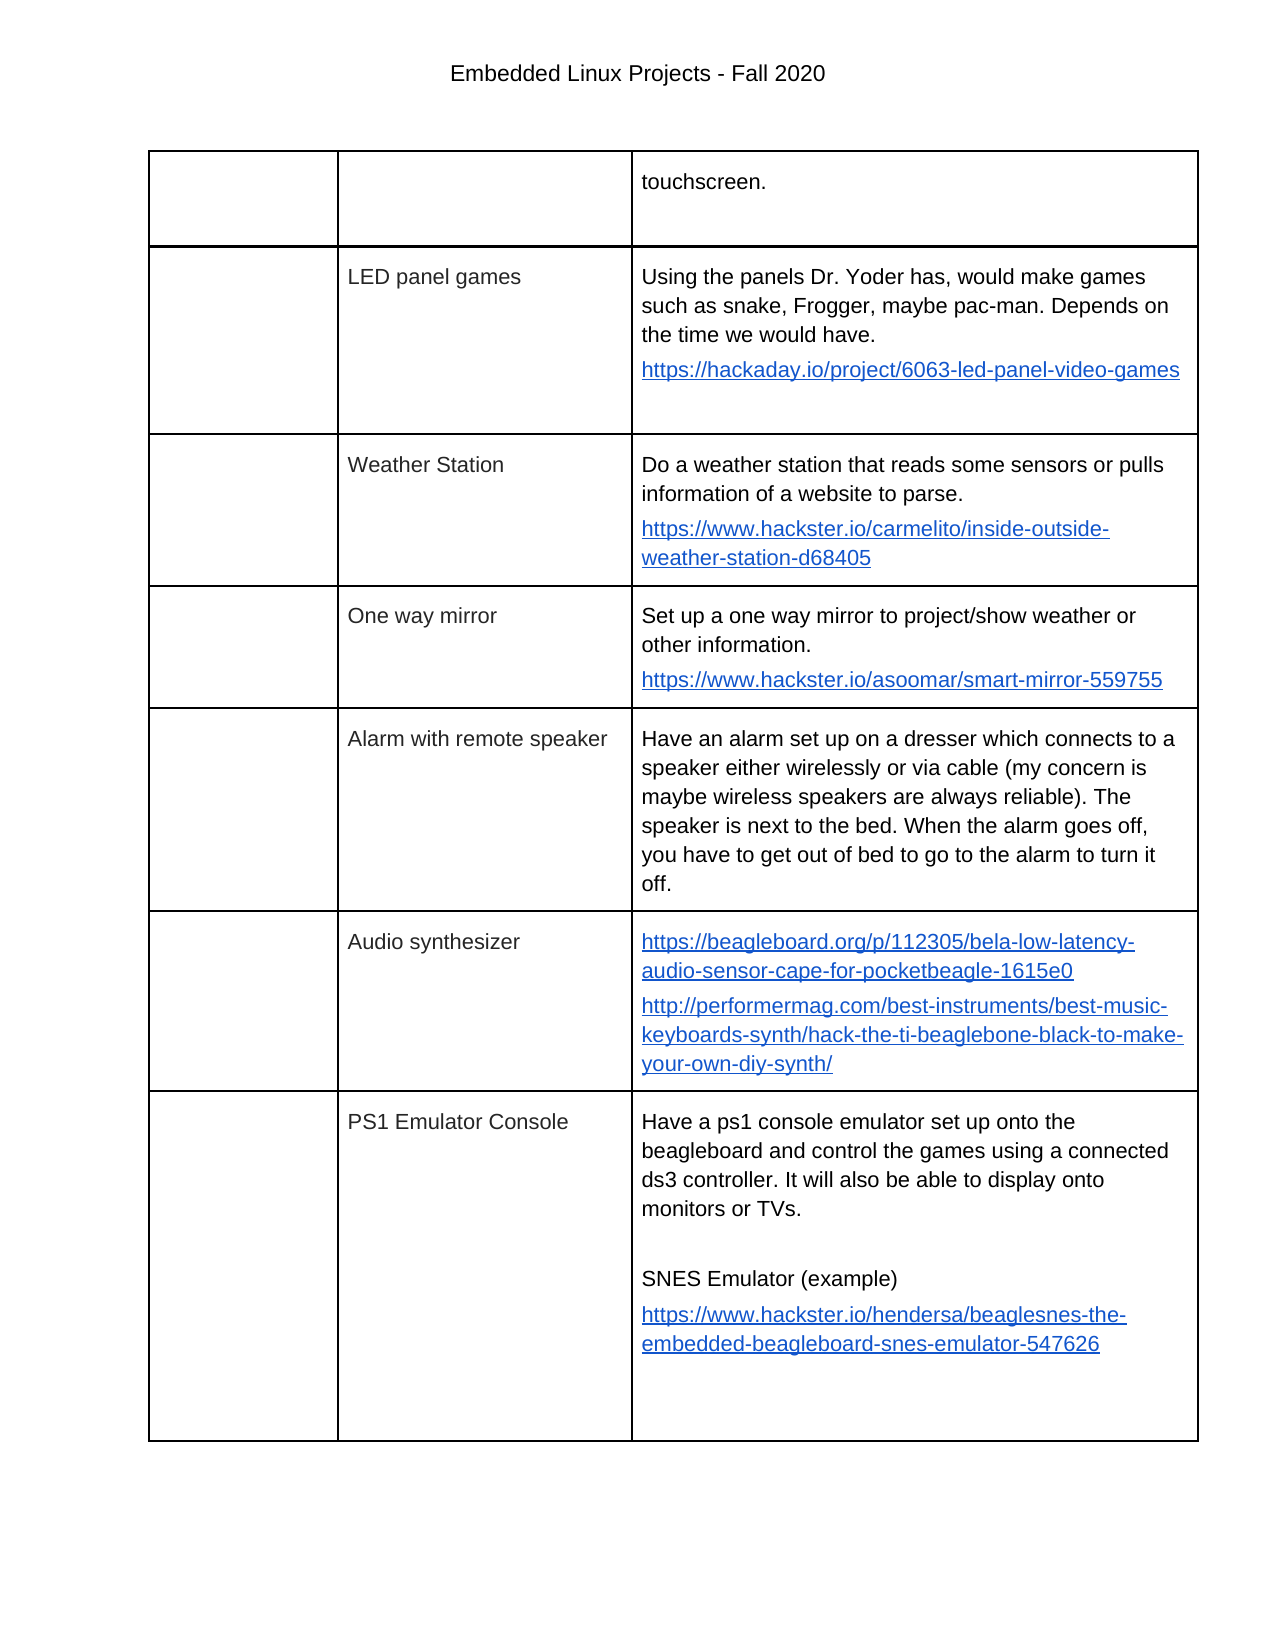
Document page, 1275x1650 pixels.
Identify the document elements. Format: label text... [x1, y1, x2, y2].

table_cell [150, 912, 337, 1090]
table_cell One way mirror [339, 587, 631, 707]
table_cell [150, 152, 337, 245]
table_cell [339, 152, 631, 245]
table_cell [150, 1092, 337, 1440]
table_cell Have an alarm set up on a dresser which connects to a speaker either wirelessly or via cable (my concern is maybe wireless speakers are always reliable). The speaker is next to the bed. When the alarm goes off, you have to get out of bed to go to the alarm to turn it off. [633, 709, 1197, 910]
table_cell [150, 435, 337, 584]
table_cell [633, 152, 1197, 245]
table_cell Do a weather station that reads some sensors or pulls information of a website to parse. https://www.hackster.io/carmelito/inside-outside-weather-station-d68405 [633, 435, 1197, 584]
table_cell Alarm with remote speaker [339, 709, 631, 910]
table_cell [150, 587, 337, 707]
table_cell Audio synthesizer [339, 912, 631, 1090]
table_cell Have a ps1 console emulator set up onto the beagleboard and control the games using a connected ds3 controller. It will also be able to display onto monitors or TVs. SNES Emulator (example) https://www.hackster.io/hendersa/beaglesnes-the-embedded-beagleboard-snes-emulator-547626 [633, 1092, 1197, 1440]
table_cell Weather Station [339, 435, 631, 584]
table_cell https://beagleboard.org/p/112305/bela-low-latency-audio-sensor-cape-for-pocketbeagle-1615e0 http://performermag.com/best-instruments/best-music-keyboards-synth/hack-the-ti-beaglebone-black-to-make-your-own-diy-synth/ [633, 912, 1197, 1090]
table_cell PS1 Emulator Console [339, 1092, 631, 1440]
table_cell Using the panels Dr. Yoder has, would make games such as snake, Frogger, maybe pac-man. Depends on the time we would have. https://hackaday.io/project/6063-led-panel-video-games [633, 248, 1197, 433]
table_cell Set up a one way mirror to project/show weather or other information. https://www.hackster.io/asoomar/smart-mirror-559755 [633, 587, 1197, 707]
table_cell [150, 709, 337, 910]
table_cell LED panel games [339, 248, 631, 433]
table_cell [150, 248, 337, 433]
